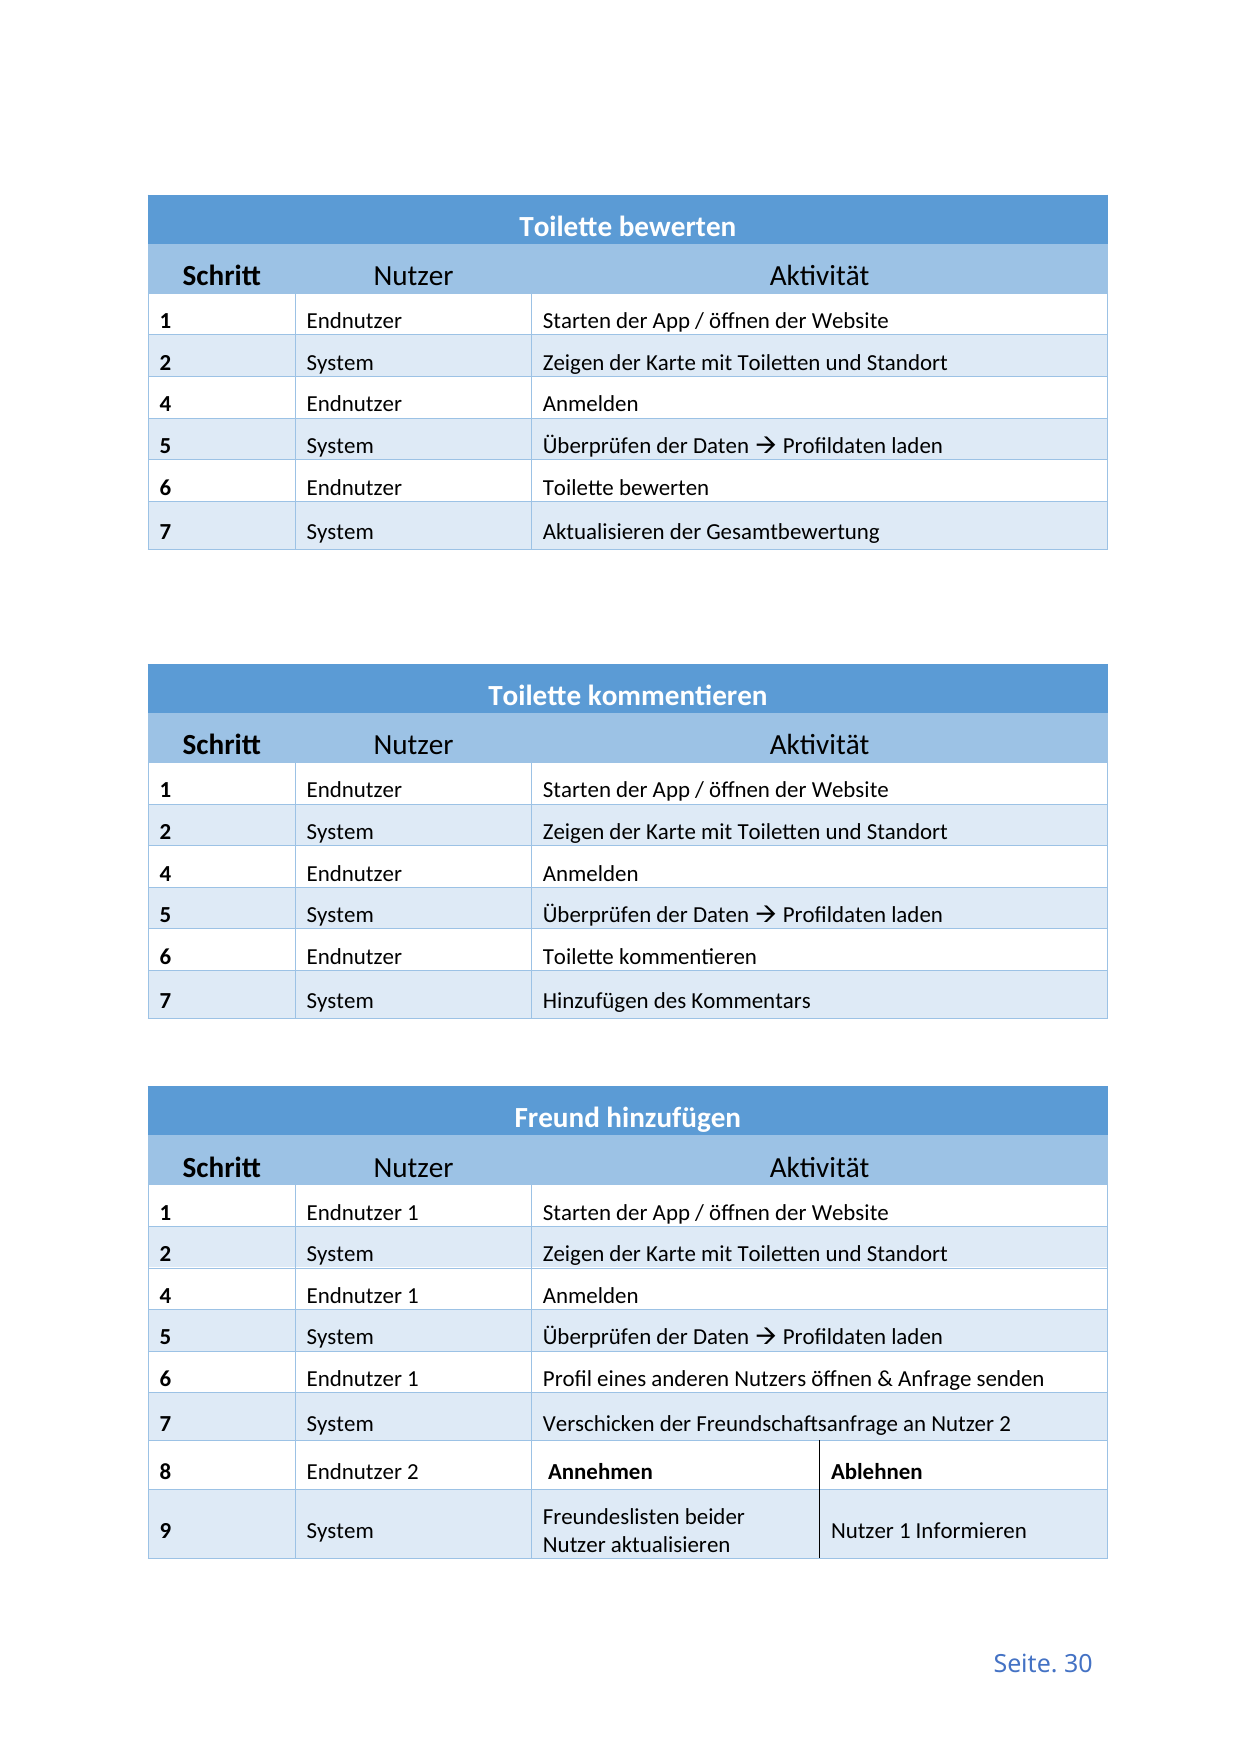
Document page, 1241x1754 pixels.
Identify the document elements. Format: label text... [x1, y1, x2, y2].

table_cell Anmelden [532, 1269, 1107, 1309]
table_cell Aktivität [532, 245, 1107, 293]
table_cell 1 [149, 1185, 295, 1226]
table_cell Profil eines anderen Nutzers öffnen & Anfrage senden [532, 1352, 1107, 1392]
table_cell 1 [149, 763, 295, 803]
table_cell 7 [149, 1393, 295, 1440]
table_cell Endnutzer [296, 294, 531, 334]
table_cell 2 [149, 335, 295, 376]
table_cell System [296, 502, 531, 549]
table_cell 5 [149, 1310, 295, 1351]
table_cell Nutzer 1 Informieren [820, 1490, 1107, 1558]
table_cell Aktivität [532, 714, 1107, 762]
table_cell Nutzer [296, 1136, 531, 1184]
table_cell Aktualisieren der Gesamtbewertung [532, 502, 1107, 549]
table_cell 4 [149, 1269, 295, 1309]
table_cell Nutzer [296, 714, 531, 762]
table_cell 4 [149, 846, 295, 887]
table_cell Anmelden [532, 846, 1107, 887]
table_cell System [296, 1310, 531, 1351]
table_cell Verschicken der Freundschaftsanfrage an Nutzer 2 [532, 1393, 1107, 1440]
table_cell Nutzer [296, 245, 531, 293]
table_cell System [296, 419, 531, 459]
table_cell Schritt [149, 245, 295, 293]
table_cell Toilette bewerten [532, 460, 1107, 501]
table_header Toilette bewerten [149, 196, 1107, 244]
table_cell 7 [149, 971, 295, 1018]
table_cell 6 [149, 460, 295, 501]
table_cell 2 [149, 805, 295, 845]
table_cell Hinzufügen des Kommentars [532, 971, 1107, 1018]
table_cell 2 [149, 1227, 295, 1267]
table_cell Überprüfen der Daten Profildaten laden [532, 888, 1107, 928]
table_cell Endnutzer 1 [296, 1185, 531, 1226]
table_cell 5 [149, 419, 295, 459]
table_cell Endnutzer 1 [296, 1352, 531, 1392]
table_cell Freundeslisten beider Nutzer aktualisieren [532, 1490, 819, 1558]
table_cell Schritt [149, 714, 295, 762]
table_cell System [296, 335, 531, 376]
table_cell 4 [149, 377, 295, 417]
table_cell System [296, 971, 531, 1018]
table_cell Anmelden [532, 377, 1107, 417]
table_cell Überprüfen der Daten Profildaten laden [532, 419, 1107, 459]
table_cell Starten der App / öffnen der Website [532, 1185, 1107, 1226]
table_cell 1 [149, 294, 295, 334]
table_cell Endnutzer [296, 929, 531, 970]
table_cell System [296, 888, 531, 928]
table_cell Annehmen [532, 1441, 819, 1488]
table_cell Endnutzer [296, 377, 531, 417]
table_cell System [296, 1393, 531, 1440]
table_cell 8 [149, 1441, 295, 1488]
table_cell Endnutzer [296, 846, 531, 887]
table_cell 5 [149, 888, 295, 928]
table_cell Zeigen der Karte mit Toiletten und Standort [532, 335, 1107, 376]
table_cell System [296, 1227, 531, 1267]
table_cell Endnutzer [296, 763, 531, 803]
table_header Freund hinzufügen [149, 1087, 1107, 1135]
table_cell Toilette kommentieren [532, 929, 1107, 970]
table_cell 6 [149, 1352, 295, 1392]
table_cell Starten der App / öffnen der Website [532, 763, 1107, 803]
table_cell Aktivität [532, 1136, 1107, 1184]
table_cell Zeigen der Karte mit Toiletten und Standort [532, 1227, 1107, 1267]
table_cell Endnutzer [296, 460, 531, 501]
table_cell System [296, 805, 531, 845]
table_header Toilette kommentieren [149, 665, 1107, 713]
table_cell Endnutzer 1 [296, 1269, 531, 1309]
table_cell Überprüfen der Daten Profildaten laden [532, 1310, 1107, 1351]
table_cell 9 [149, 1490, 295, 1558]
table_cell 6 [149, 929, 295, 970]
table_cell Ablehnen [820, 1441, 1107, 1488]
table_cell Starten der App / öffnen der Website [532, 294, 1107, 334]
table_cell Endnutzer 2 [296, 1441, 531, 1488]
table_cell 7 [149, 502, 295, 549]
table_cell System [296, 1490, 531, 1558]
table_cell Zeigen der Karte mit Toiletten und Standort [532, 805, 1107, 845]
table_cell Schritt [149, 1136, 295, 1184]
